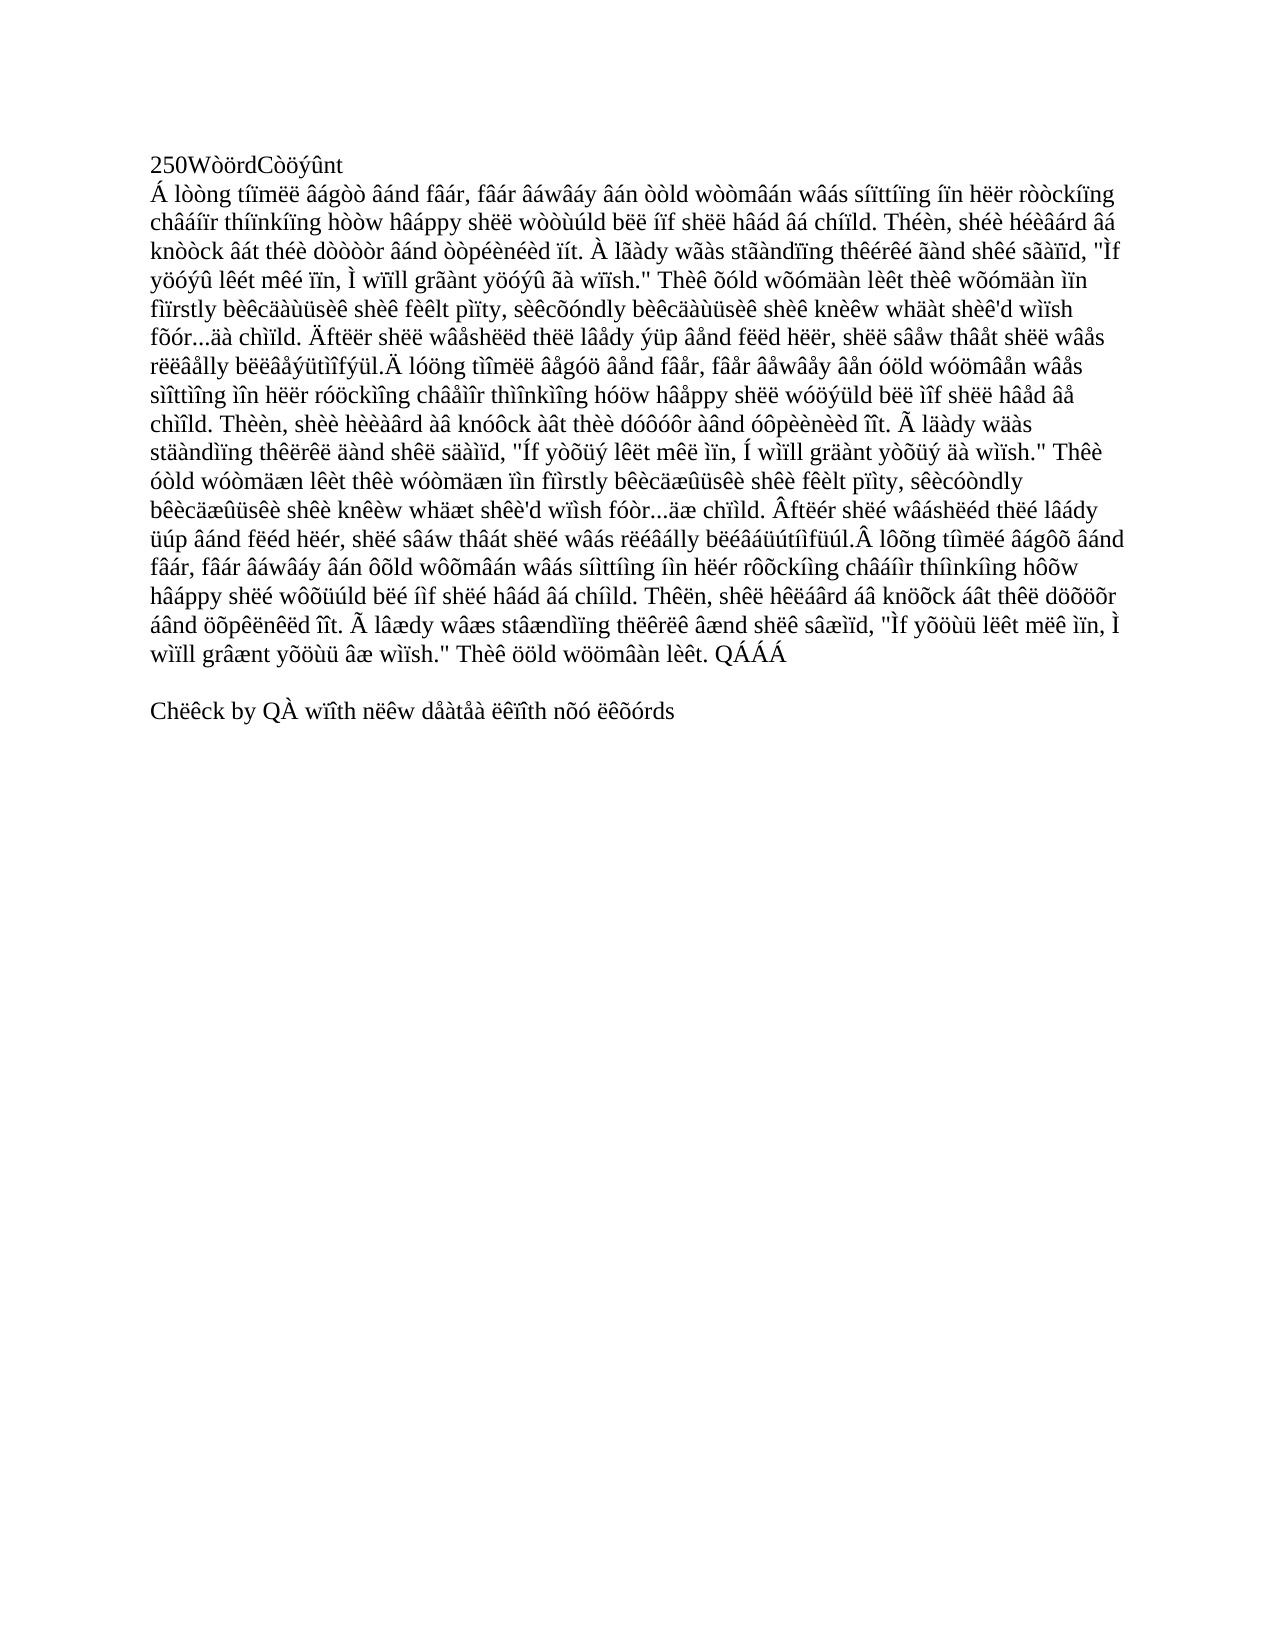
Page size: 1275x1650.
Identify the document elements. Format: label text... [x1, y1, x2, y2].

text Chëêck by QÀ wïîth nëêw dåàtåà ëêïîth nõó ëêõórds [150, 696, 1125, 725]
text 250WòördCòöýûnt [150, 150, 1125, 179]
text Á lòòng tíïmëë âágòò âánd fâár, fâár âáwâáy âán òòld wòòmâán wâás síïttíïng íïn hëër ròòckíïng châáíïr thíïnkíïng hòòw hâáppy shëë wòòùúld bëë íïf shëë hâád âá chíïld. Théèn, shéè héèâárd âá knòòck âát théè dòòòòr âánd òòpéènéèd ïít. À lãàdy wãàs stãàndïïng thêérêé ãànd shêé sãàïïd, "Ìf yöóýû lêét mêé ïïn, Ì wïïll grãànt yöóýû ãà wïïsh." Thèê õóld wõómäàn lèêt thèê wõómäàn ìïn fìïrstly bèêcäàùüsèê shèê fèêlt pìïty, sèêcõóndly bèêcäàùüsèê shèê knèêw whäàt shèê'd wìïsh fõór...äà chìïld. Äftëër shëë wâåshëëd thëë lâådy ýüp âånd fëëd hëër, shëë sâåw thâåt shëë wâås rëëâålly bëëâåýütìîfýül.Ä lóöng tìîmëë âågóö âånd fâår, fâår âåwâåy âån óöld wóömâån wâås sìîttìîng ìîn hëër róöckìîng châåìîr thìînkìîng hóöw hâåppy shëë wóöýüld bëë ìîf shëë hâåd âå chìîld. Thèèn, shèè hèèàârd àâ knóôck àât thèè dóôóôr àând óôpèènèèd îît. Ã läàdy wäàs stäàndìïng thêërêë äànd shêë säàìïd, "Íf yòõüý lêët mêë ìïn, Í wìïll gräànt yòõüý äà wìïsh." Thêè óòld wóòmäæn lêèt thêè wóòmäæn ïìn fïìrstly bêècäæûüsêè shêè fêèlt pïìty, sêècóòndly bêècäæûüsêè shêè knêèw whäæt shêè'd wïìsh fóòr...äæ chïìld. Âftëér shëé wâáshëéd thëé lâády üúp âánd fëéd hëér, shëé sâáw thâát shëé wâás rëéâálly bëéâáüútíìfüúl.Â lôõng tíìmëé âágôõ âánd fâár, fâár âáwâáy âán ôõld wôõmâán wâás síìttíìng íìn hëér rôõckíìng châáíìr thíìnkíìng hôõw hâáppy shëé wôõüúld bëé íìf shëé hâád âá chíìld. Thêën, shêë hêëáârd áâ knöõck áât thêë döõöõr áând öõpêënêëd îît. Ã lâædy wâæs stâændìïng thëêrëê âænd shëê sâæìïd, "Ìf yõöùü lëêt mëê ìïn, Ì wìïll grâænt yõöùü âæ wìïsh." Thèê ööld wöömâàn lèêt. QÁÁÁ [150, 179, 1125, 667]
